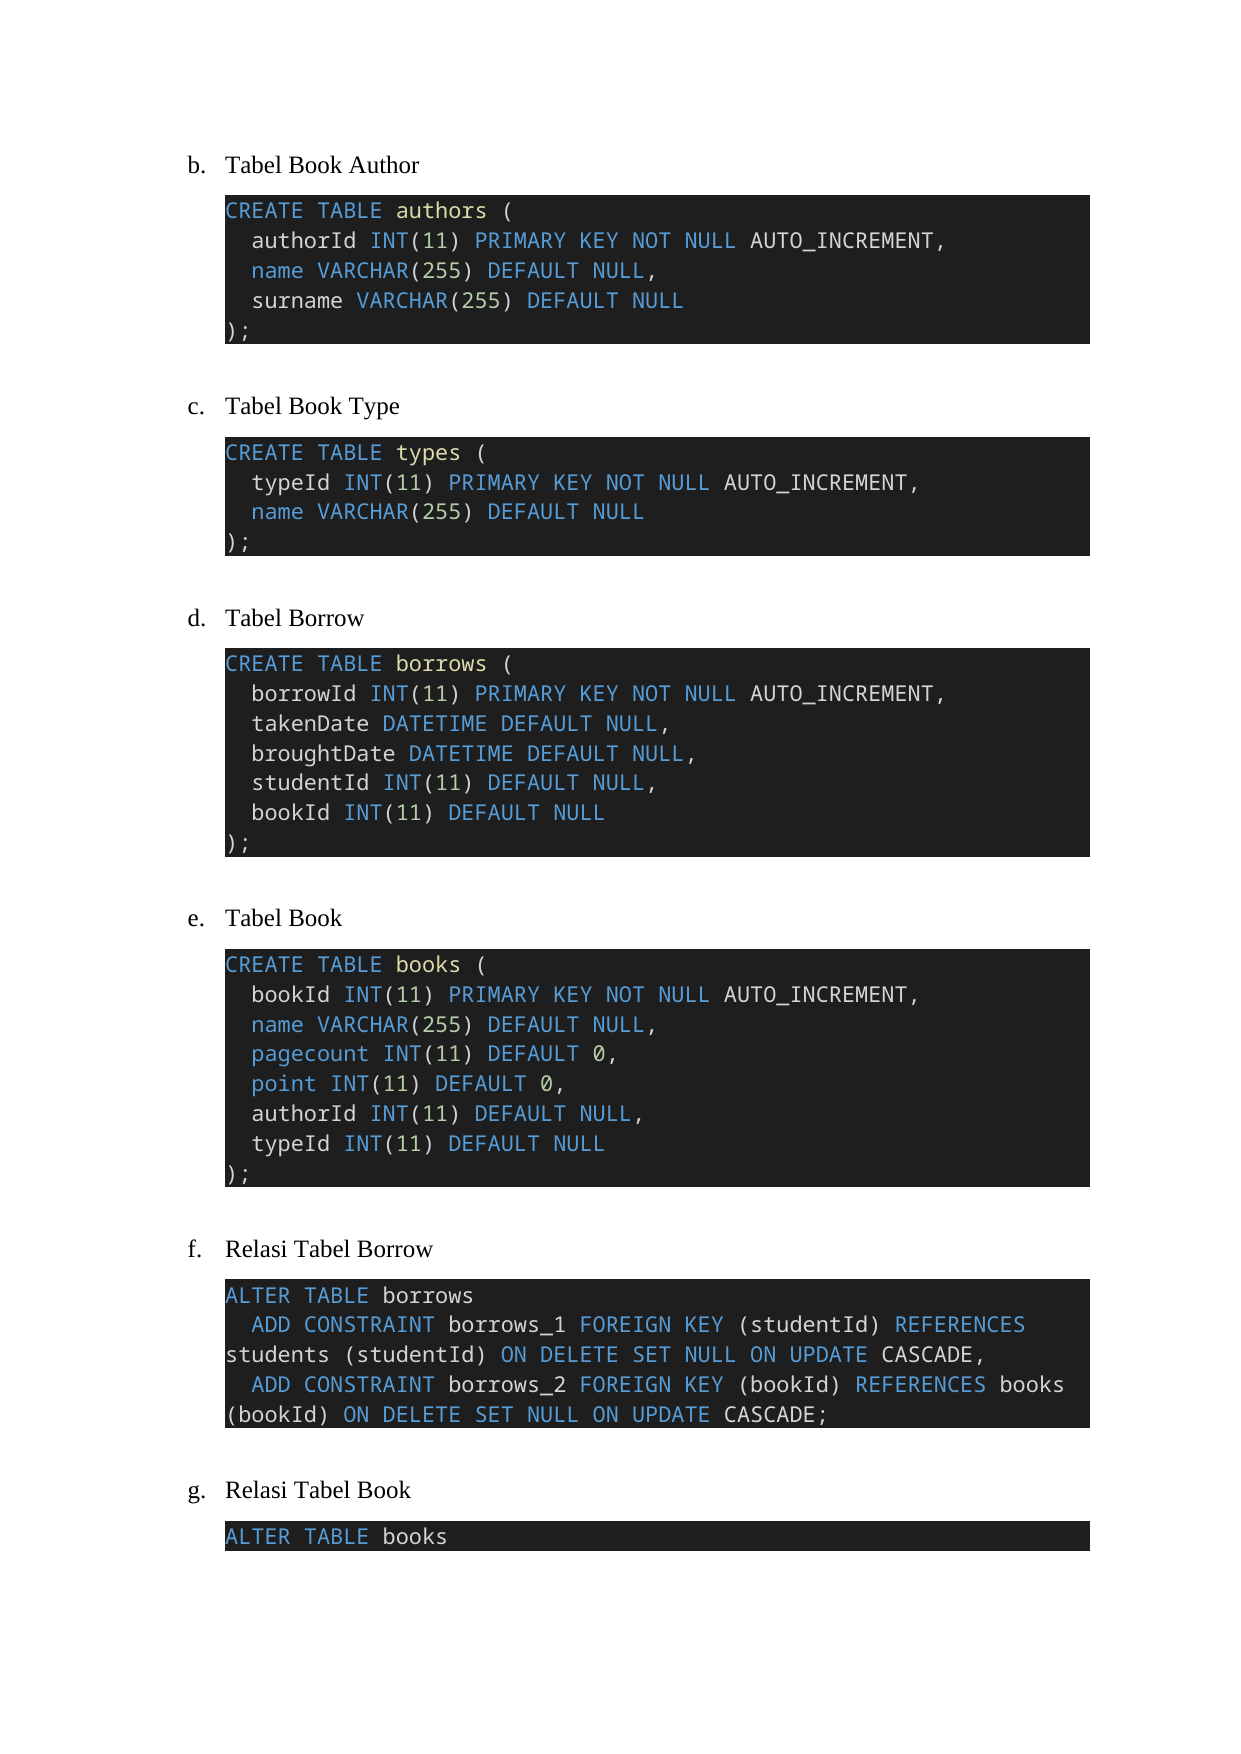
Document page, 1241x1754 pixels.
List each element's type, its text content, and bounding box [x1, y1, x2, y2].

text broughtDate DATETIME DEFAULT NULL, [225, 737, 1090, 767]
list Tabel Book Type [187, 391, 1090, 420]
text takenDate DATETIME DEFAULT NULL, [225, 708, 1090, 737]
text CREATE TABLE books ( [225, 949, 1090, 979]
text name VARCHAR(255) DEFAULT NULL, [225, 1008, 1090, 1038]
text bookId INT(11) PRIMARY KEY NOT NULL AUTO_INCREMENT, [225, 979, 1090, 1008]
text ); [225, 1157, 1090, 1187]
text surname VARCHAR(255) DEFAULT NULL [225, 285, 1090, 314]
text borrowId INT(11) PRIMARY KEY NOT NULL AUTO_INCREMENT, [225, 678, 1090, 708]
list Relasi Tabel Borrow [187, 1234, 1090, 1263]
text pagecount INT(11) DEFAULT 0, [225, 1038, 1090, 1068]
text studentId INT(11) DEFAULT NULL, [225, 767, 1090, 797]
text name VARCHAR(255) DEFAULT NULL, [225, 255, 1090, 285]
text name VARCHAR(255) DEFAULT NULL [225, 496, 1090, 526]
list Relasi Tabel Book [187, 1475, 1090, 1504]
text authorId INT(11) DEFAULT NULL, [225, 1098, 1090, 1128]
list Tabel Book [187, 903, 1090, 932]
text ALTER TABLE books [225, 1521, 1090, 1551]
text authorId INT(11) PRIMARY KEY NOT NULL AUTO_INCREMENT, [225, 225, 1090, 255]
text CREATE TABLE authors ( [225, 195, 1090, 225]
text ALTER TABLE borrows [225, 1279, 1090, 1309]
text ); [225, 827, 1090, 857]
text ADD CONSTRAINT borrows_1 FOREIGN KEY (studentId) REFERENCES students (studentId) ON DELETE SET NULL ON UPDATE CASCADE, [225, 1309, 1090, 1369]
text CREATE TABLE types ( [225, 437, 1090, 466]
text ); [225, 314, 1090, 344]
list Tabel Book Author [187, 150, 1090, 179]
text ADD CONSTRAINT borrows_2 FOREIGN KEY (bookId) REFERENCES books (bookId) ON DELETE SET NULL ON UPDATE CASCADE; [225, 1369, 1090, 1428]
text typeId INT(11) PRIMARY KEY NOT NULL AUTO_INCREMENT, [225, 466, 1090, 496]
text point INT(11) DEFAULT 0, [225, 1068, 1090, 1098]
text CREATE TABLE borrows ( [225, 648, 1090, 678]
list Tabel Borrow [187, 603, 1090, 631]
text typeId INT(11) DEFAULT NULL [225, 1128, 1090, 1157]
text bookId INT(11) DEFAULT NULL [225, 797, 1090, 827]
text ); [225, 526, 1090, 556]
